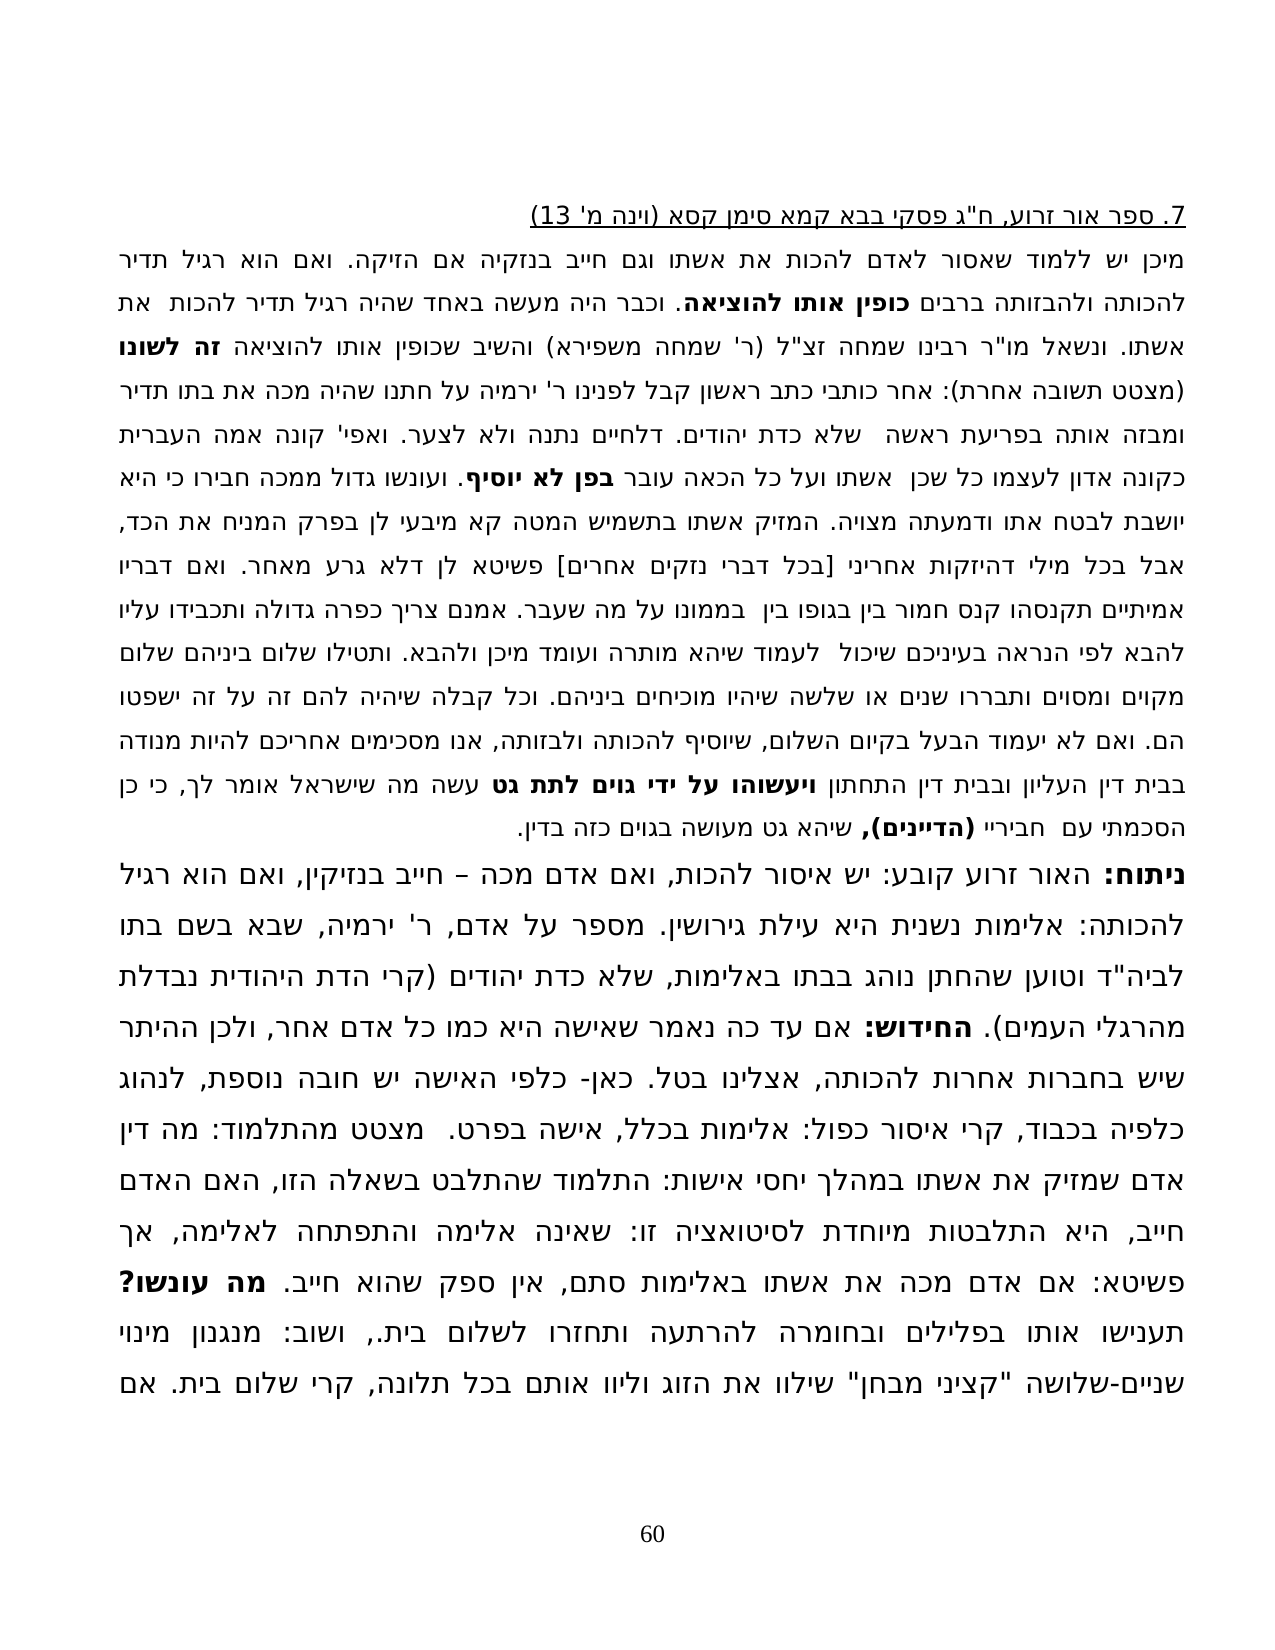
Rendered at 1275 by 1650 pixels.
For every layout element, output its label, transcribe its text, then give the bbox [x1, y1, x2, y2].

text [118, 857, 1186, 1401]
text 7. ספר אור זרוע, ח"ג פסקי בבא קמא סימן קסא (וינה מ' 13) [118, 201, 1186, 230]
text מיכן יש ללמוד שאסור לאדם להכות את אשתו וגם חייב בנזקיה אם הזיקה. ואם הוא רגיל תדיר להכותה ולהבזותה ברבים כופין אותו להוציאה. וכבר היה מעשה באחד שהיה רגיל תדיר להכות את אשתו. ונשאל מו"ר רבינו שמחה זצ"ל (ר' שמחה משפירא) והשיב שכופין אותו להוציאה זה לשונו (מצטט תשובה אחרת): אחר כותבי כתב ראשון קבל לפנינו ר' ירמיה על חתנו שהיה מכה את בתו תדיר ומבזה אותה בפריעת ראשה שלא כדת יהודים. דלחיים נתנה ולא לצער. ואפי' קונה אמה העברית כקונה אדון לעצמו כל שכן אשתו ועל כל הכאה עובר בפן לא יוסיף. ועונשו גדול ממכה חבירו כי היא יושבת לבטח אתו ודמעתה מצויה. המזיק אשתו בתשמיש המטה קא מיבעי לן בפרק המניח את הכד, אבל בכל מילי דהיזקות אחריני [בכל דברי נזקים אחרים] פשיטא לן דלא גרע מאחר. ואם דבריו אמיתיים תקנסהו קנס חמור בין בגופו בין בממונו על מה שעבר. אמנם צריך כפרה גדולה ותכבידו עליו להבא לפי הנראה בעיניכם שיכול לעמוד שיהא מותרה ועומד מיכן ולהבא. ותטילו שלום ביניהם שלום מקוים ומסוים ותבררו שנים או שלשה שיהיו מוכיחים ביניהם. וכל קבלה שיהיה להם זה על זה ישפטו הם. ואם לא יעמוד הבעל בקיום השלום, שיוסיף להכותה ולבזותה, אנו מסכימים אחריכם להיות מנודה בבית דין העליון ובבית דין התחתון ויעשוהו על ידי גוים לתת גט עשה מה שישראל אומר לך, כי כן הסכמתי עם חביריי (הדיינים), שיהא גט מעושה בגוים כזה בדין. [118, 245, 1186, 843]
